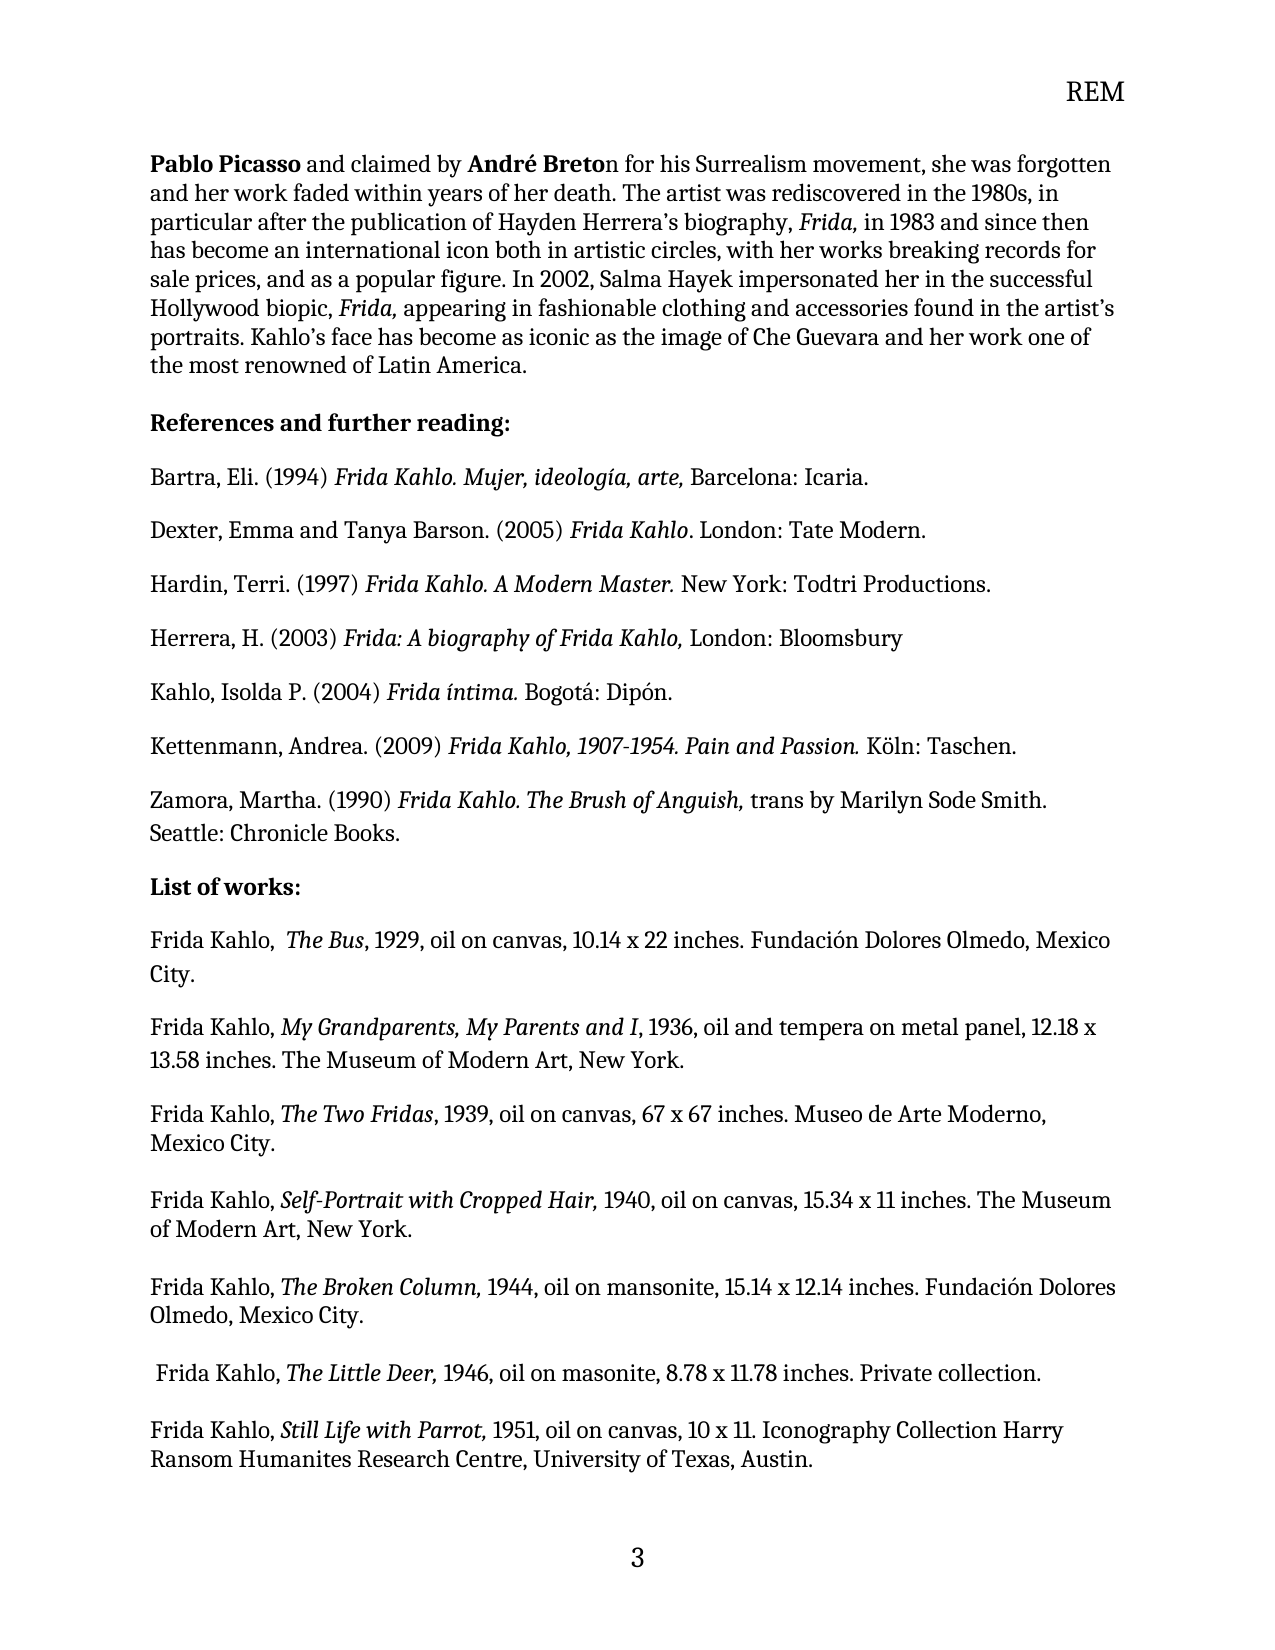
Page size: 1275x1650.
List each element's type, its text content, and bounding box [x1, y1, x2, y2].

text Kettenmann, Andrea. (2009) Frida Kahlo, 1907-1954. Pain and Passion. Köln: Taschen. [150, 732, 1125, 761]
text Frida Kahlo, The Two Fridas, 1939, oil on canvas, 67 x 67 inches. Museo de Arte Moderno, Mexico City. [150, 1100, 1125, 1158]
text Frida Kahlo, The Broken Column, 1944, oil on mansonite, 15.14 x 12.14 inches. Fundación Dolores Olmedo, Mexico City. [150, 1273, 1125, 1330]
text Dexter, Emma and Tanya Barson. (2005) Frida Kahlo. London: Tate Modern. [150, 516, 1125, 545]
text Hardin, Terri. (1997) Frida Kahlo. A Modern Master. New York: Todtri Productions. [150, 570, 1125, 599]
text Frida Kahlo, Still Life with Parrot, 1951, oil on canvas, 10 x 11. Iconography Collection Harry Ransom Humanites Research Centre, University of Texas, Austin. [150, 1416, 1125, 1474]
text Frida Kahlo, Self-Portrait with Cropped Hair, 1940, oil on canvas, 15.34 x 11 inches. The Museum of Modern Art, New York. [150, 1186, 1125, 1244]
text Frida Kahlo, My Grandparents, My Parents and I, 1936, oil and tempera on metal panel, 12.18 x 13.58 inches. The Museum of Modern Art, New York. [150, 1013, 1125, 1075]
text Kahlo, Isolda P. (2004) Frida íntima. Bogotá: Dipón. [150, 678, 1125, 707]
text Herrera, H. (2003) Frida: A biography of Frida Kahlo, London: Bloomsbury [150, 624, 1125, 653]
text Frida Kahlo, The Bus, 1929, oil on canvas, 10.14 x 22 inches. Fundación Dolores Olmedo, Mexico City. [150, 926, 1125, 988]
text Zamora, Martha. (1990) Frida Kahlo. The Brush of Anguish, trans by Marilyn Sode Smith. Seattle: Chronicle Books. [150, 786, 1125, 847]
text List of works: [150, 873, 1125, 901]
text Frida Kahlo, The Little Deer, 1946, oil on masonite, 8.78 x 11.78 inches. Private collection. [150, 1359, 1125, 1388]
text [150, 150, 1125, 380]
text References and further reading: [150, 409, 1125, 437]
text Bartra, Eli. (1994) Frida Kahlo. Mujer, ideología, arte, Barcelona: Icaria. [150, 463, 1125, 491]
